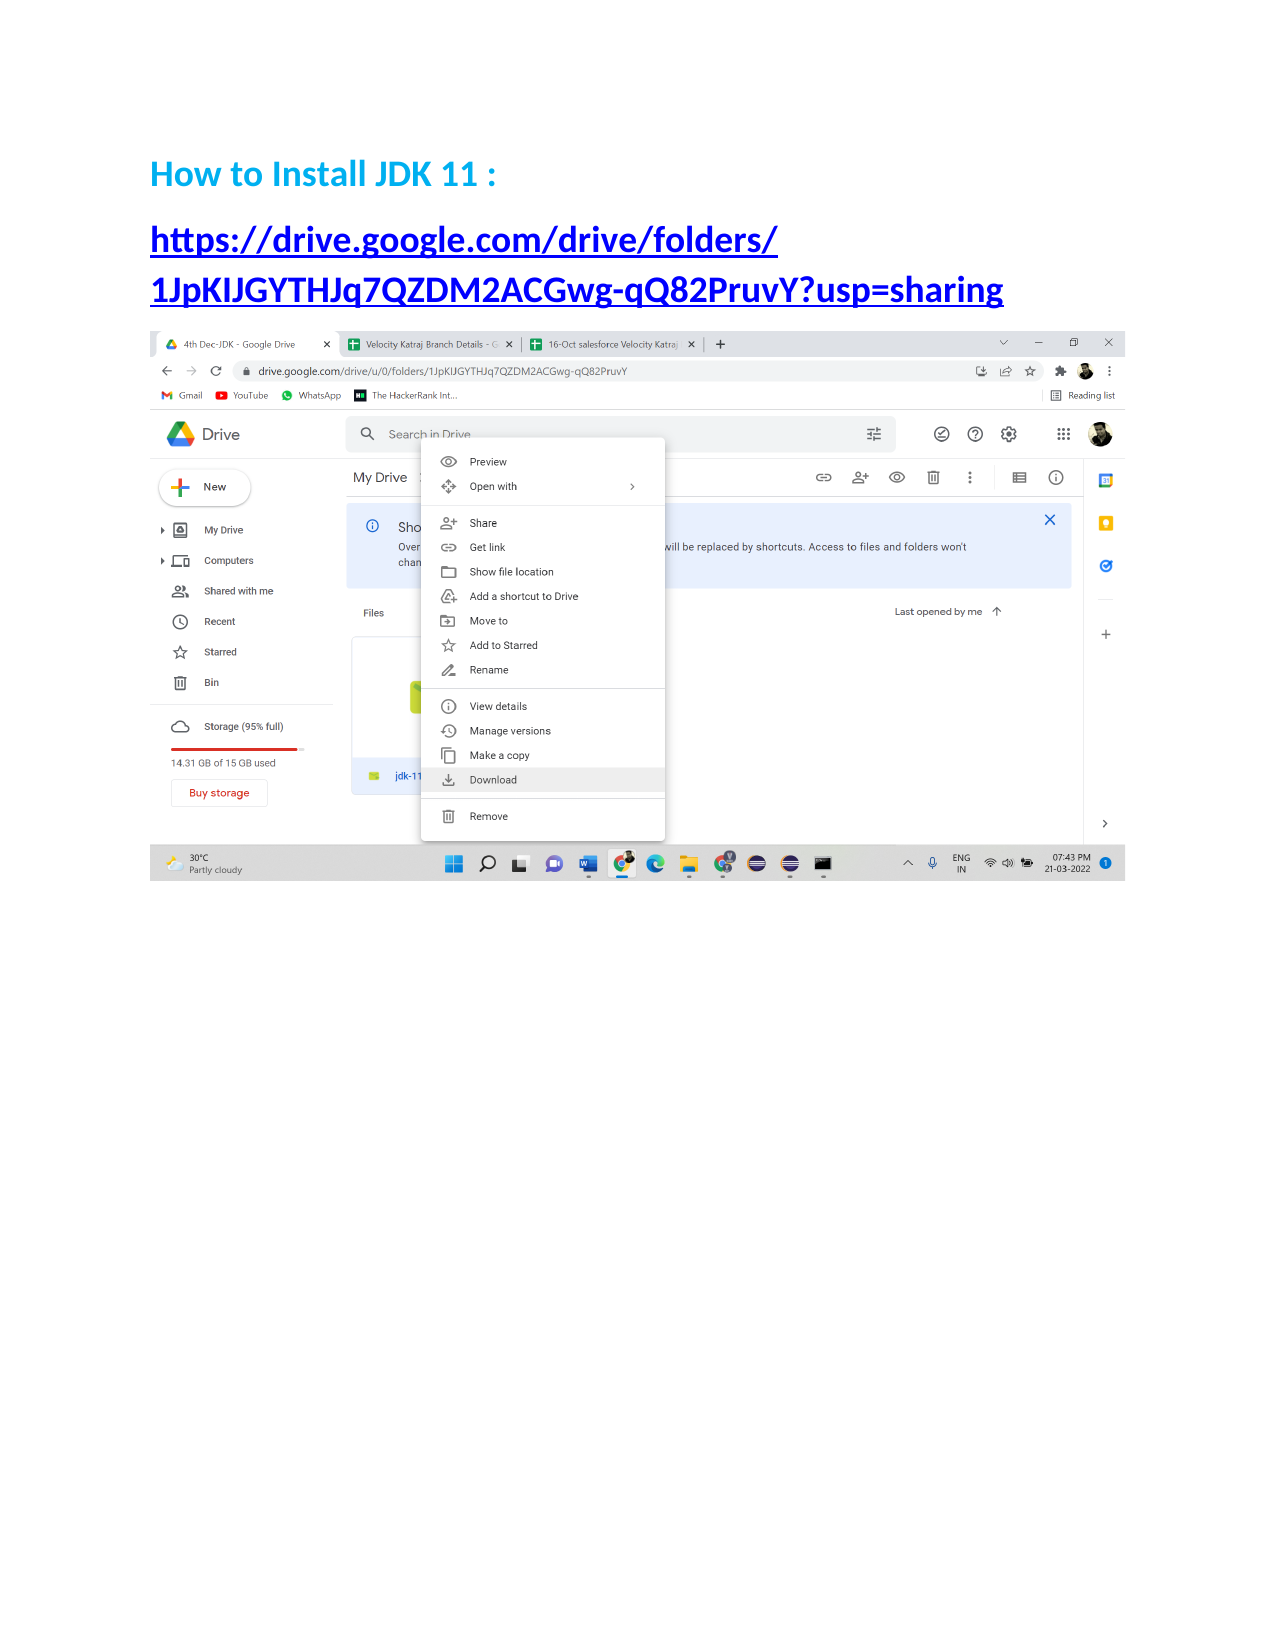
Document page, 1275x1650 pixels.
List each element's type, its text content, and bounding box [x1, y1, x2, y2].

picture [150, 331, 1125, 881]
text How to Install JDK 11 : [150, 150, 1125, 196]
text https://drive.google.com/drive/folders/1JpKIJGYTHJq7QZDM2ACGwg-qQ82PruvY?usp=sharing [150, 216, 1125, 311]
